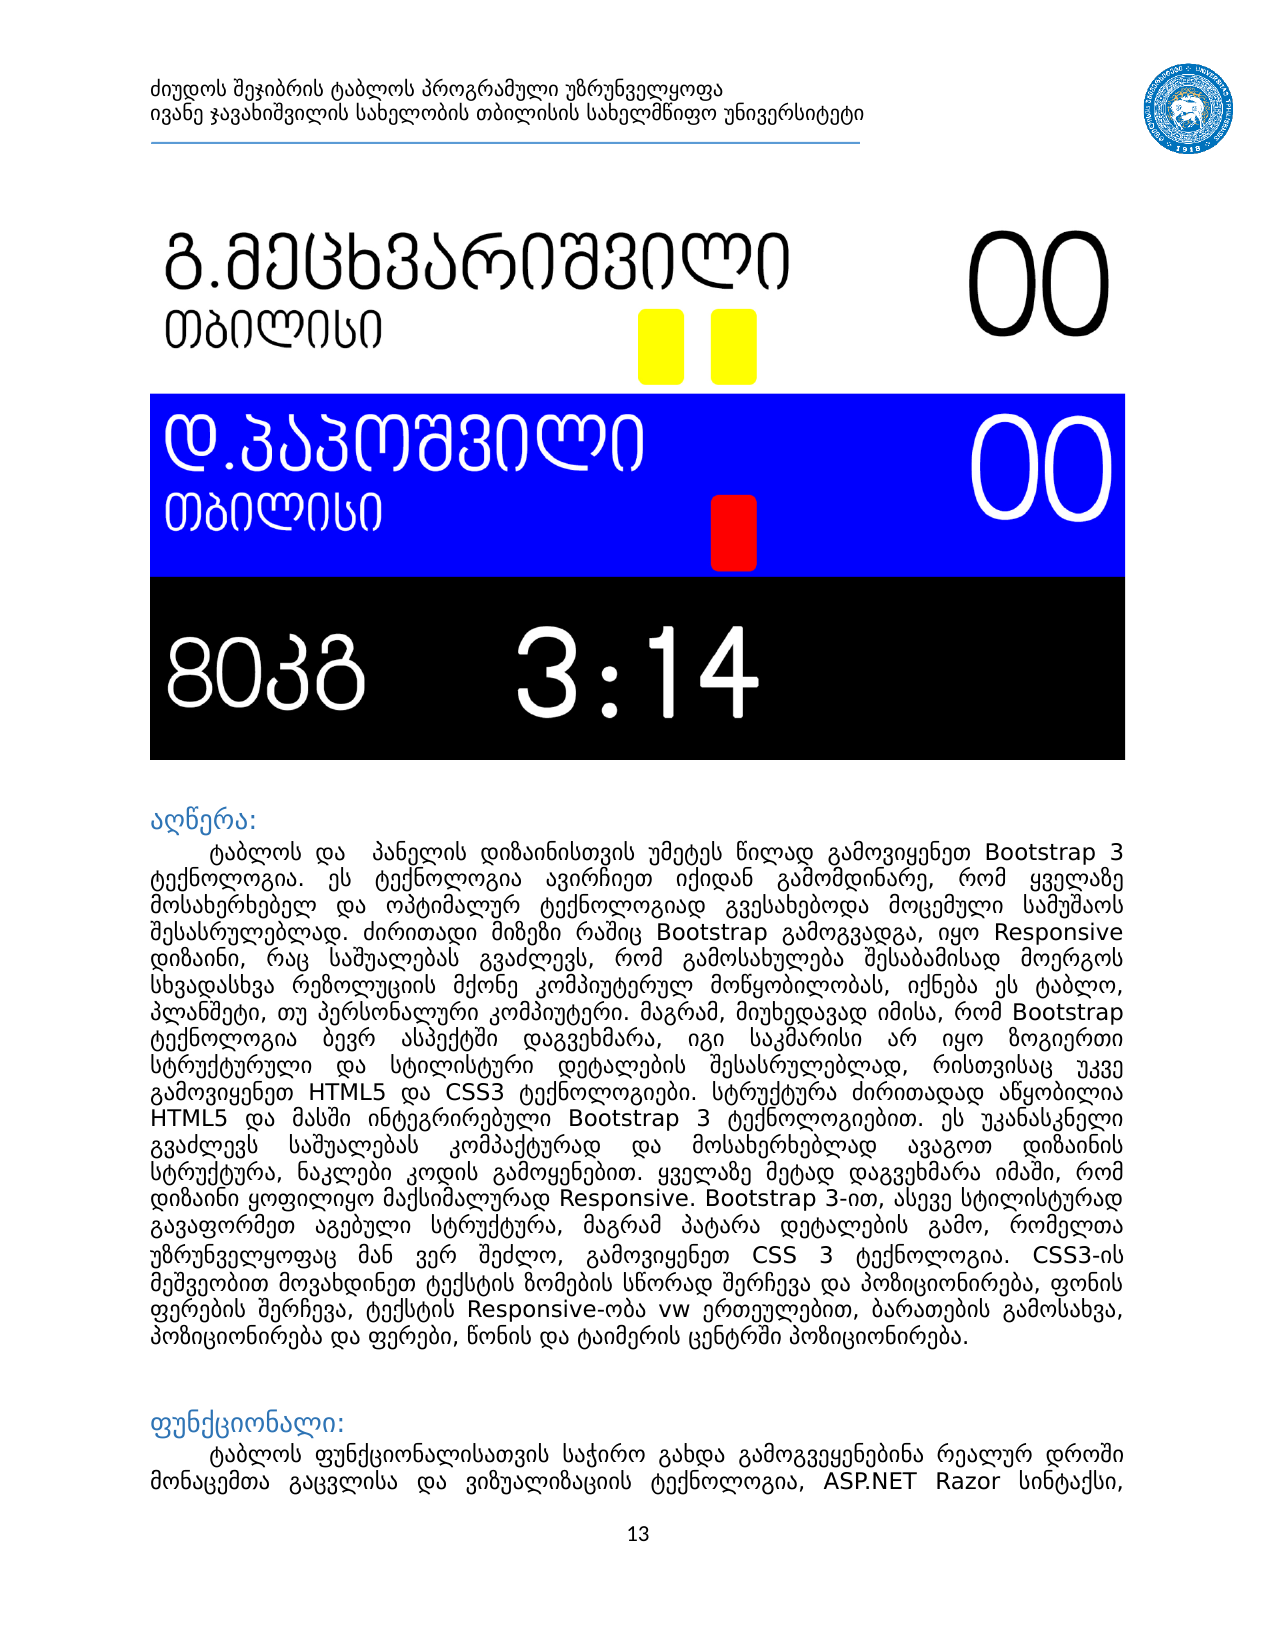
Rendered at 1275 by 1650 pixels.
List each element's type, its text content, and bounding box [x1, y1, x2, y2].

picture [1143, 62, 1235, 154]
subtitle ფუნქციონალი: [150, 1407, 1125, 1439]
text ტაბლოს და პანელის დიზაინისთვის უმეტეს წილად გამოვიყენეთ Bootstrap 3 ტექნოლოგია. ეს ტექნოლოგია ავირჩიეთ იქიდან გამომდინარე, რომ ყველაზე მოსახერხებელ და ოპტიმალურ ტექნოლოგიად გვესახებოდა მოცემული სამუშაოს შესასრულებლად. ძირითადი მიზეზი რაშიც Bootstrap გამოგვადგა, იყო Responsive დიზაინი, რაც საშუალებას გვაძლევს, რომ გამოსახულება შესაბამისად მოერგოს სხვადასხვა რეზოლუციის მქონე კომპიუტერულ მოწყობილობას, იქნება ეს ტაბლო, პლანშეტი, თუ პერსონალური კომპიუტერი. მაგრამ, მიუხედავად იმისა, რომ Bootstrap ტექნოლოგია ბევრ ასპექტში დაგვეხმარა, იგი საკმარისი არ იყო ზოგიერთი სტრუქტურული და სტილისტური დეტალების შესასრულებლად, რისთვისაც უკვე გამოვიყენეთ HTML5 და CSS3 ტექნოლოგიები. სტრუქტურა ძირითადად აწყობილია HTML5 და მასში ინტეგრირებული Bootstrap 3 ტექნოლოგიებით. ეს უკანასკნელი გვაძლევს საშუალებას კომპაქტურად და მოსახერხებლად ავაგოთ დიზაინის სტრუქტურა, ნაკლები კოდის გამოყენებით. ყველაზე მეტად დაგვეხმარა იმაში, რომ დიზაინი ყოფილიყო მაქსიმალურად Responsive. Bootstrap 3-ით, ასევე სტილისტურად გავაფორმეთ აგებული სტრუქტურა, მაგრამ პატარა დეტალების გამო, რომელთა უზრუნველყოფაც მან ვერ შეძლო, გამოვიყენეთ СSS 3 ტექნოლოგია. CSS3-ის მეშვეობით მოვახდინეთ ტექსტის ზომების სწორად შერჩევა და პოზიციონირება, ფონის ფერების შერჩევა, ტექსტის Responsive-ობა vw ერთეულებით, ბარათების გამოსახვა, პოზიციონირება და ფერები, წონის და ტაიმერის ცენტრში პოზიციონირება. [150, 839, 1125, 1350]
picture [150, 210, 1125, 760]
subtitle აღწერა: [150, 804, 1125, 836]
